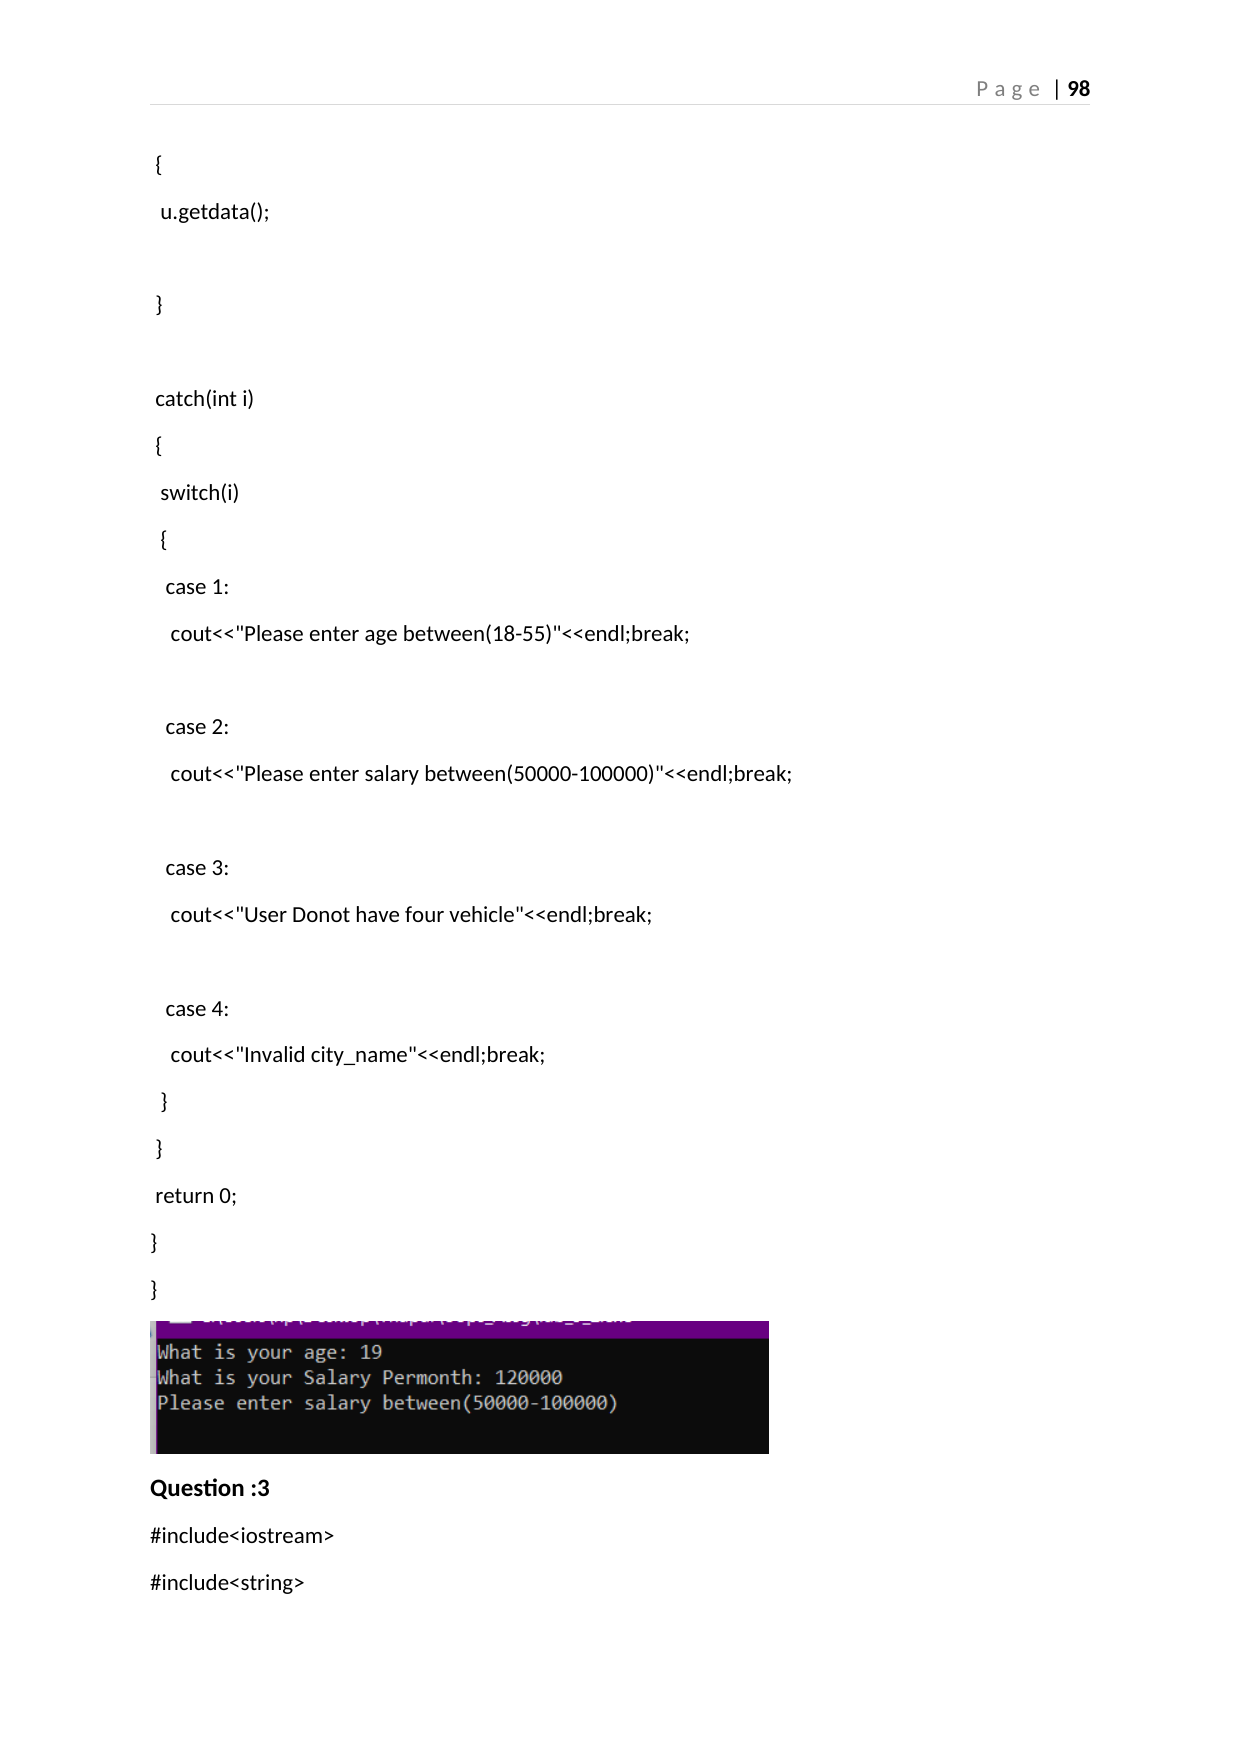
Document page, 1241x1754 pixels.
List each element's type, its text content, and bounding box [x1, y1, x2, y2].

text { [150, 525, 1090, 553]
text case 2: [150, 712, 1090, 741]
text #include<string> [150, 1568, 1090, 1596]
text } [150, 1275, 1090, 1303]
text case 3: [150, 853, 1090, 881]
text return 0; [150, 1181, 1090, 1209]
text cout<<"User Donot have four vehicle"<<endl;break; [150, 900, 1090, 928]
text cout<<"Please enter salary between(50000-100000)"<<endl;break; [150, 759, 1090, 787]
text } [150, 1228, 1090, 1256]
text } [150, 291, 1090, 319]
text cout<<"Please enter age between(18-55)"<<endl;break; [150, 619, 1090, 647]
text cout<<"Invalid city_name"<<endl;break; [150, 1041, 1090, 1069]
text #include<iostream> [150, 1522, 1090, 1549]
text u.getdata(); [150, 197, 1090, 225]
text } [150, 1134, 1090, 1162]
text } [150, 1087, 1090, 1116]
picture [150, 1321, 769, 1454]
text case 1: [150, 572, 1090, 600]
text Question :3 [150, 1472, 1090, 1502]
text switch(i) [150, 478, 1090, 506]
text { [150, 431, 1090, 459]
text catch(int i) [150, 384, 1090, 412]
text { [150, 150, 1090, 178]
text case 4: [150, 994, 1090, 1022]
